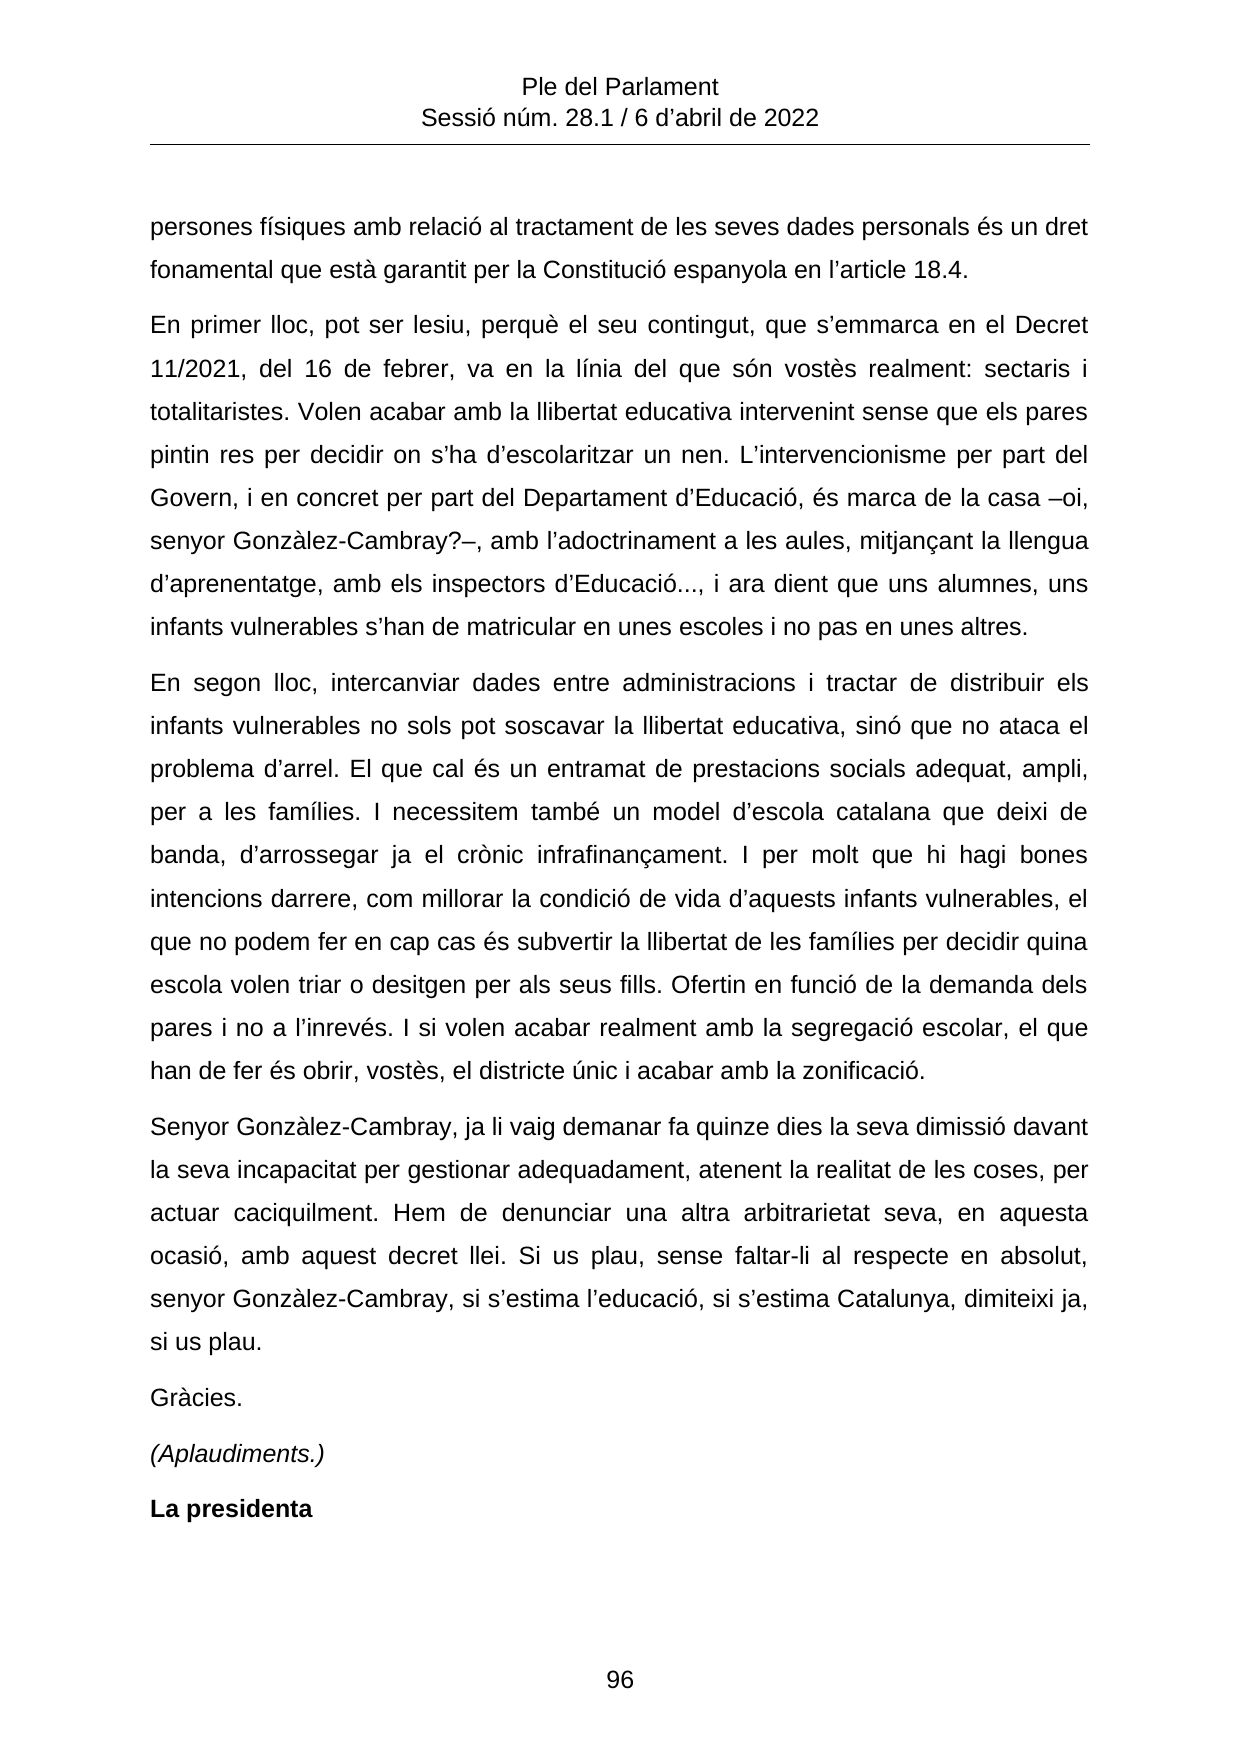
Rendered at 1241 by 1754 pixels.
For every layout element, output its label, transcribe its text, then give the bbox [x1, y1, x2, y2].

text (Aplaudiments.) [150, 1439, 1090, 1467]
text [150, 212, 1090, 284]
text Senyor Gonzàlez-Cambray, ja li vaig demanar fa quinze dies la seva dimissió davant la seva incapacitat per gestionar adequadament, atenent la realitat de les coses, per actuar caciquilment. Hem de denunciar una altra arbitrarietat seva, en aquesta ocasió, amb aquest decret llei. Si us plau, sense faltar-li al respecte en absolut, senyor Gonzàlez-Cambray, si s’estima l’educació, si s’estima Catalunya, dimiteixi ja, si us plau. [150, 1112, 1090, 1356]
text En segon lloc, intercanviar dades entre administracions i tractar de distribuir els infants vulnerables no sols pot soscavar la llibertat educativa, sinó que no ataca el problema d’arrel. El que cal és un entramat de prestacions socials adequat, ampli, per a les famílies. I necessitem també un model d’escola catalana que deixi de banda, d’arrossegar ja el crònic infrafinançament. I per molt que hi hagi bones intencions darrere, com millorar la condició de vida d’aquests infants vulnerables, el que no podem fer en cap cas és subvertir la llibertat de les famílies per decidir quina escola volen triar o desitgen per als seus fills. Ofertin en funció de la demanda dels pares i no a l’inrevés. I si volen acabar realment amb la segregació escolar, el que han de fer és obrir, vostès, el districte únic i acabar amb la zonificació. [150, 668, 1090, 1085]
text La presidenta [150, 1494, 1090, 1523]
text Gràcies. [150, 1383, 1090, 1412]
text En primer lloc, pot ser lesiu, perquè el seu contingut, que s’emmarca en el Decret 11/2021, del 16 de febrer, va en la línia del que són vostès realment: sectaris i totalitaristes. Volen acabar amb la llibertat educativa intervenint sense que els pares pintin res per decidir on s’ha d’escolaritzar un nen. L’intervencionisme per part del Govern, i en concret per part del Departament d’Educació, és marca de la casa –oi, senyor Gonzàlez-Cambray?–, amb l’adoctrinament a les aules, mitjançant la llengua d’aprenentatge, amb els inspectors d’Educació..., i ara dient que uns alumnes, uns infants vulnerables s’han de matricular en unes escoles i no pas en unes altres. [150, 311, 1090, 641]
